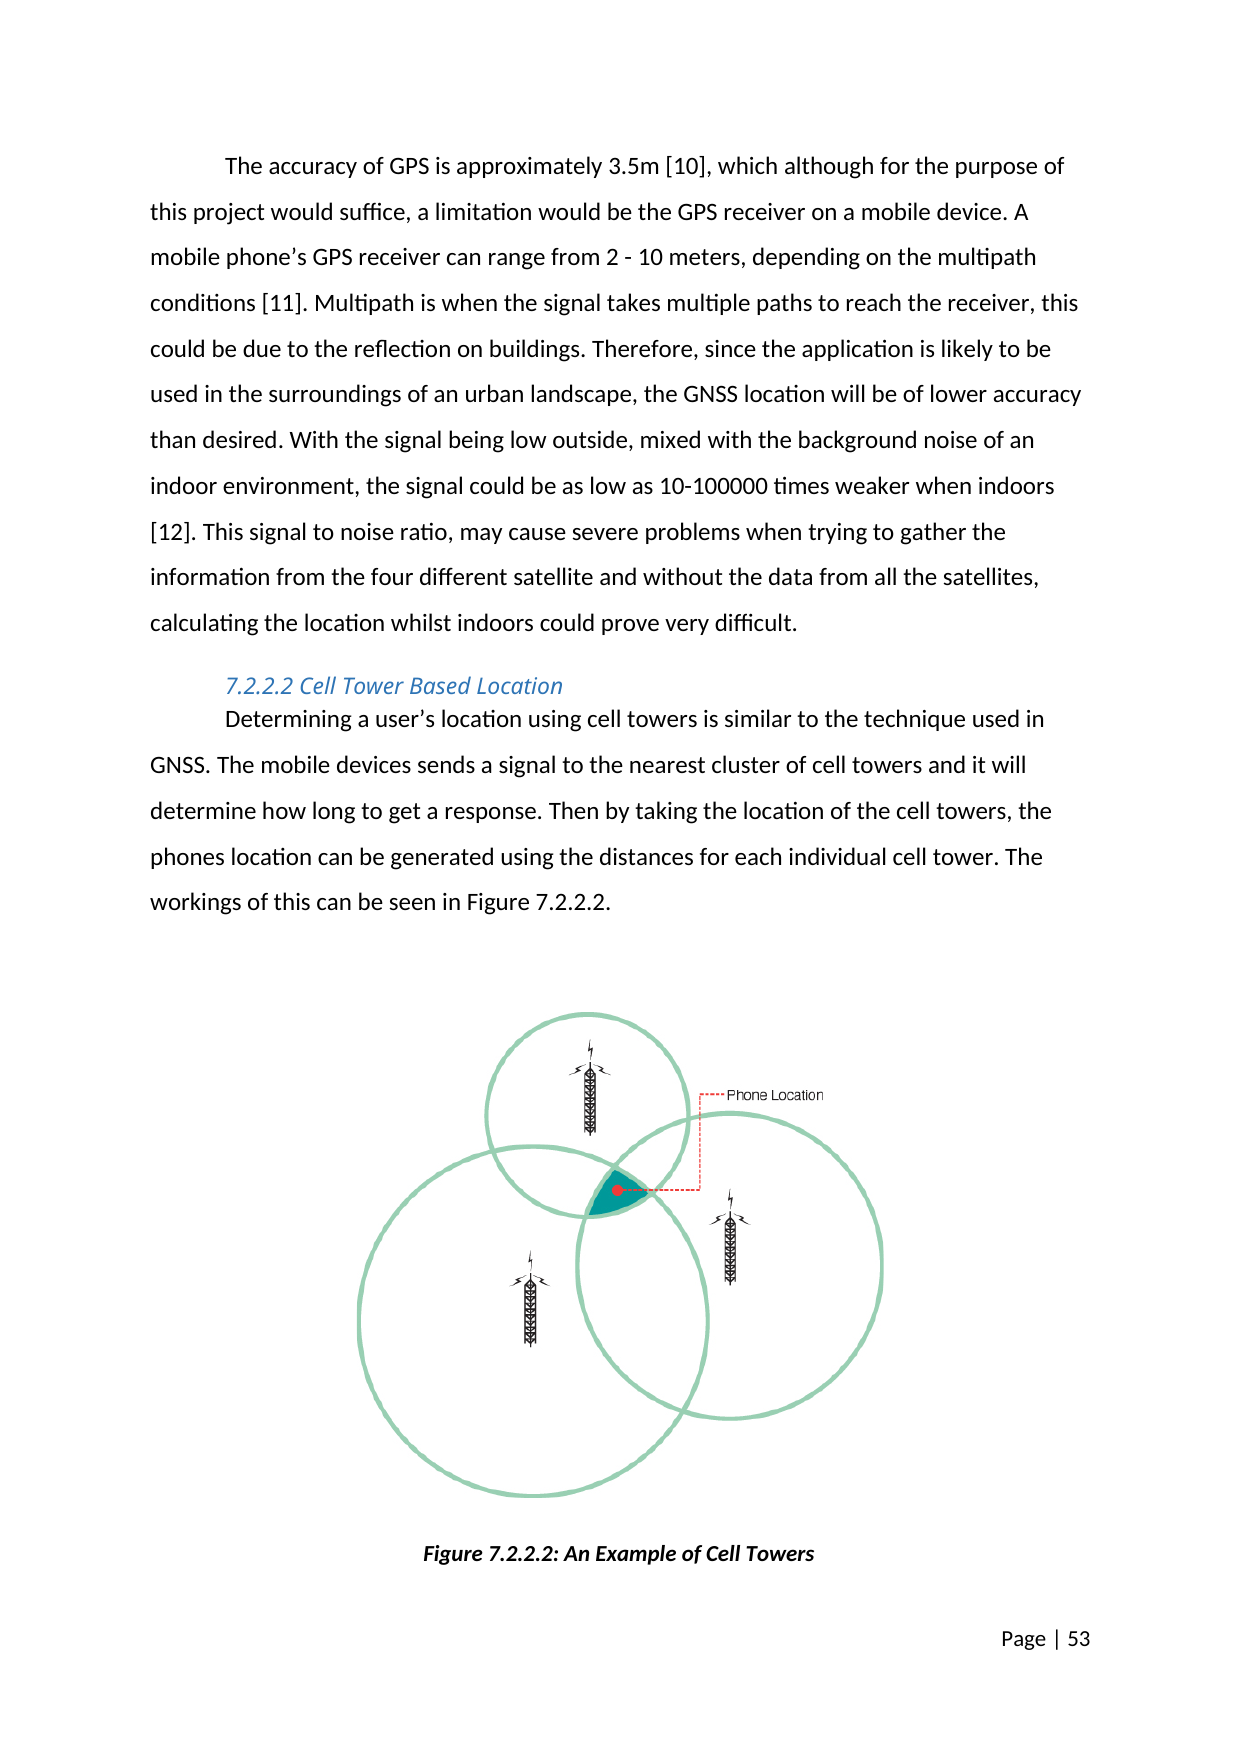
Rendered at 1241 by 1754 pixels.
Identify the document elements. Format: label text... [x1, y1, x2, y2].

subtitle 7.2.2.2 Cell Tower Based Location [150, 670, 1090, 701]
picture [356, 1012, 884, 1498]
text The accuracy of GPS is approximately 3.5m [10], which although for the purpose of this project would suffice, a limitation would be the GPS receiver on a mobile device. A mobile phone’s GPS receiver can range from 2 - 10 meters, depending on the multipath conditions [11]. Multipath is when the signal takes multiple paths to reach the receiver, this could be due to the reflection on buildings. Therefore, since the application is likely to be used in the surroundings of an urban landscape, the GNSS location will be of lower accuracy than desired. With the signal being low outside, mixed with the background noise of an indoor environment, the signal could be as low as 10-100000 times weaker when indoors [12]. This signal to noise ratio, may cause severe problems when trying to gather the information from the four different satellite and without the data from all the satellites, calculating the location whilst indoors could prove very difficult. [150, 150, 1090, 638]
text Determining a user’s location using cell towers is similar to the technique used in GNSS. The mobile devices sends a signal to the nearest cluster of cell towers and it will determine how long to get a response. Then by taking the location of the cell towers, the phones location can be generated using the distances for each individual cell tower. The workings of this can be seen in Figure 7.2.2.2. [150, 703, 1090, 917]
text Figure 7.2.2.2: An Example of Cell Towers [150, 1539, 1090, 1567]
